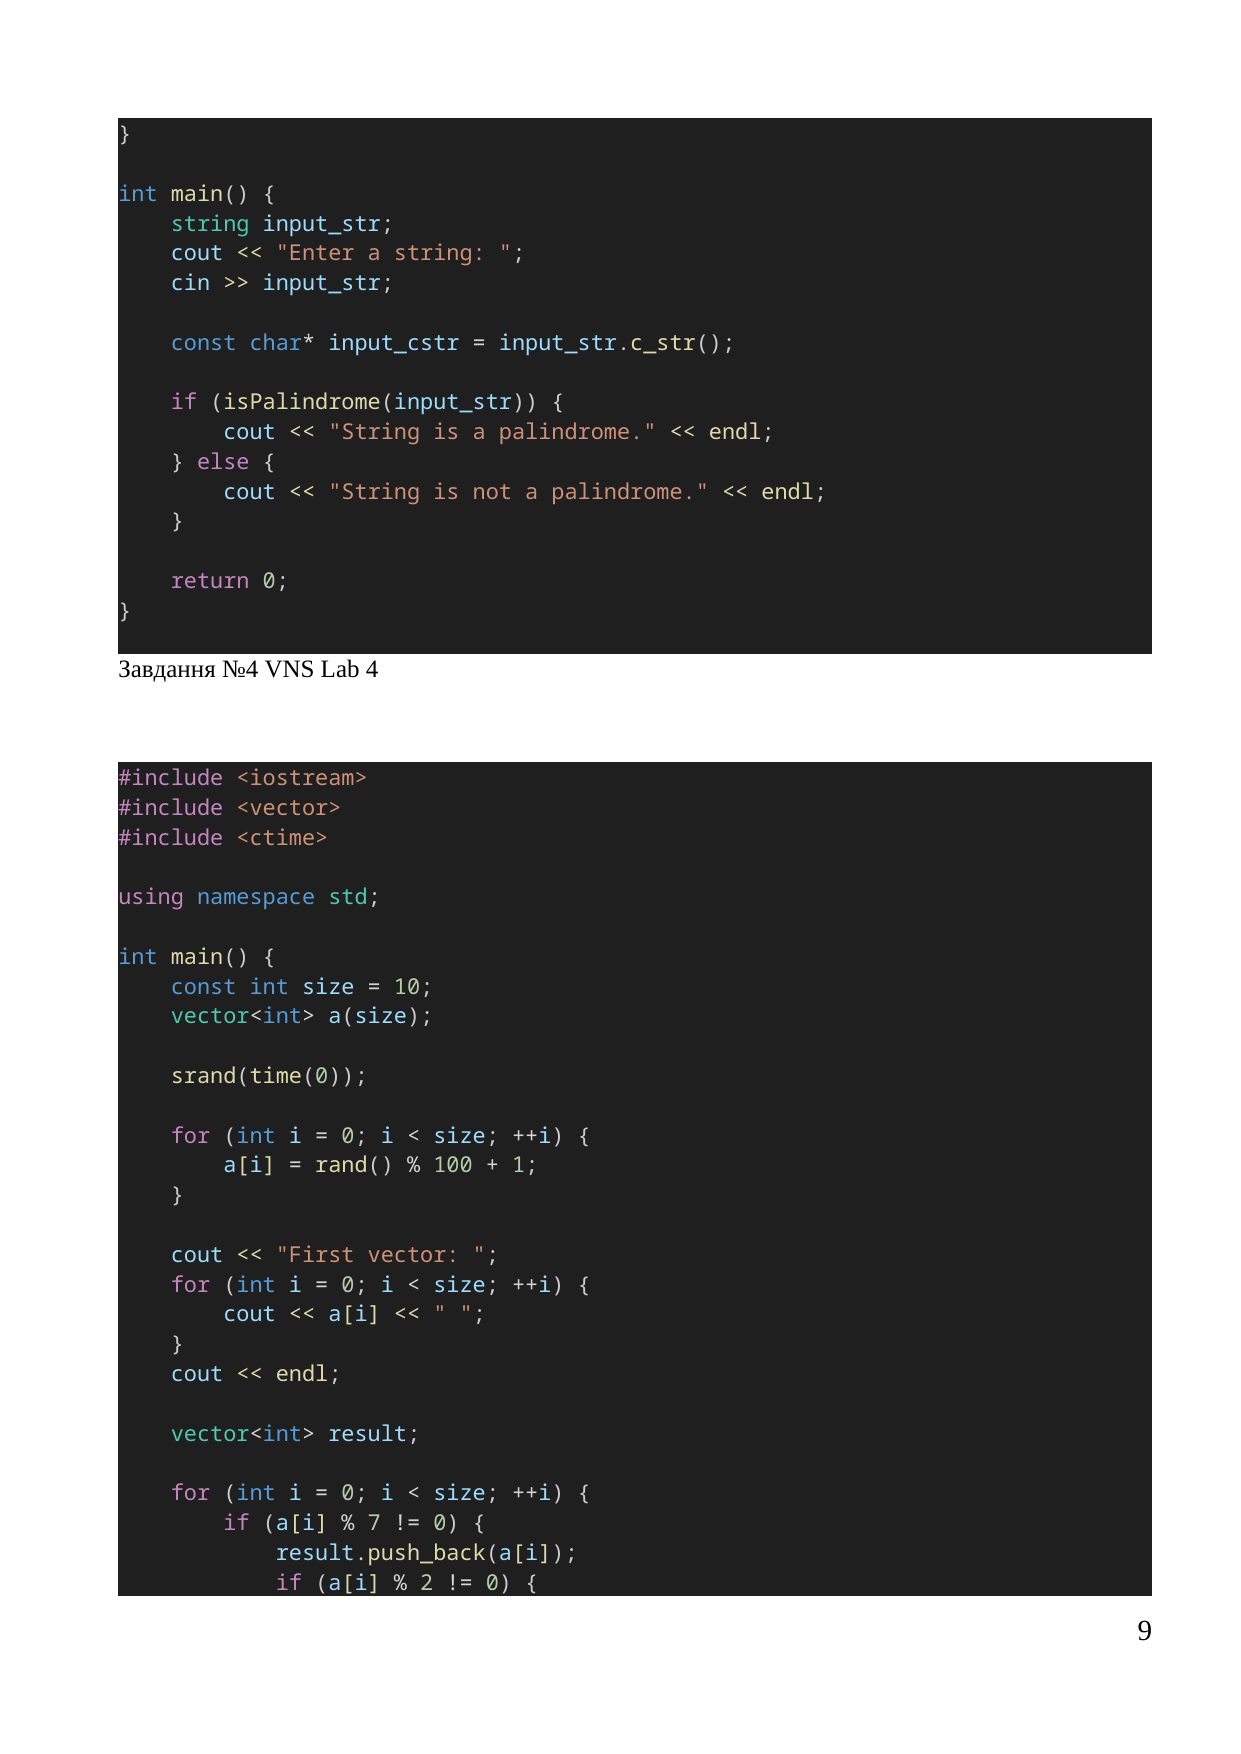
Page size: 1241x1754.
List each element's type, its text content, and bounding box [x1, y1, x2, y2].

text result.push_back(a[i]); [118, 1537, 1152, 1566]
text cout << endl; [118, 1358, 1152, 1388]
text Завдання №4 VNS Lab 4 [118, 654, 1152, 683]
text using namespace std; [118, 881, 1152, 911]
text const int size = 10; [118, 971, 1152, 1000]
text cout << "First vector: "; [118, 1239, 1152, 1268]
text } [118, 118, 1152, 148]
text srand(time(0)); [118, 1060, 1152, 1090]
text for (int i = 0; i < size; ++i) { [118, 1119, 1152, 1149]
text if (a[i] % 7 != 0) { [118, 1507, 1152, 1537]
text cout << "String is a palindrome." << endl; [118, 416, 1152, 446]
text #include <ctime> [118, 822, 1152, 851]
text for (int i = 0; i < size; ++i) { [118, 1268, 1152, 1298]
text const char* input_cstr = input_str.c_str(); [118, 327, 1152, 356]
text } [118, 595, 1152, 624]
text for (int i = 0; i < size; ++i) { [118, 1477, 1152, 1507]
text } else { [118, 446, 1152, 476]
text cout << "Enter a string: "; [118, 237, 1152, 267]
text #include <vector> [118, 792, 1152, 822]
text string input_str; [118, 207, 1152, 237]
text } [118, 1179, 1152, 1209]
text } [118, 1328, 1152, 1358]
text #include <iostream> [118, 762, 1152, 792]
text a[i] = rand() % 100 + 1; [118, 1149, 1152, 1179]
text cout << a[i] << " "; [118, 1298, 1152, 1328]
text cout << "String is not a palindrome." << endl; [118, 476, 1152, 505]
text vector<int> a(size); [118, 1000, 1152, 1030]
text if (isPalindrome(input_str)) { [118, 386, 1152, 416]
text if (a[i] % 2 != 0) { [118, 1566, 1152, 1596]
text int main() { [118, 178, 1152, 207]
text cin >> input_str; [118, 267, 1152, 297]
text return 0; [118, 565, 1152, 595]
text } [118, 505, 1152, 535]
text vector<int> result; [118, 1417, 1152, 1447]
text int main() { [118, 941, 1152, 971]
